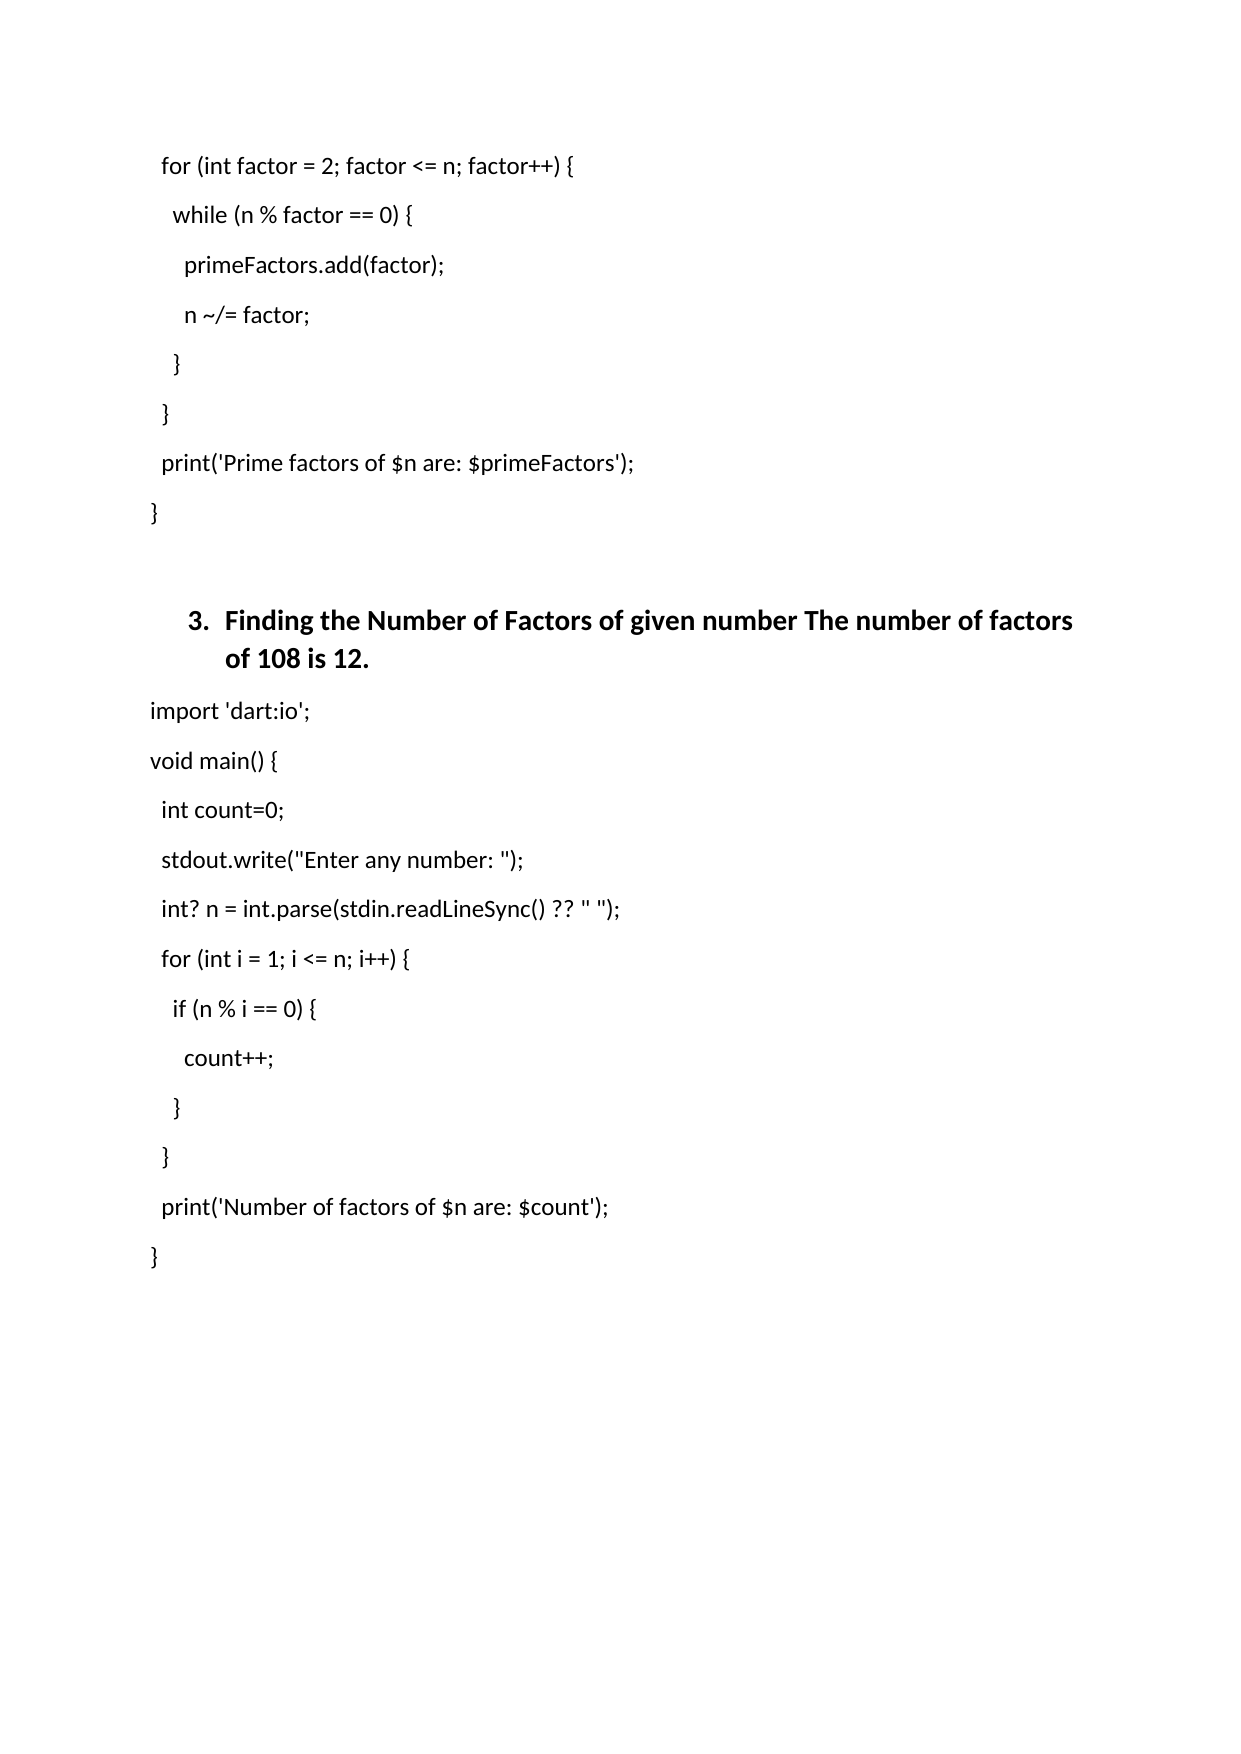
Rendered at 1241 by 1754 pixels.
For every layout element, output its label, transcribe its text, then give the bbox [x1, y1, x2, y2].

list Finding the Number of Factors of given number The number of factors of 108 is 12. [187, 602, 1090, 676]
text } [150, 348, 1090, 379]
text while (n % factor == 0) { [150, 199, 1090, 230]
text } [150, 497, 1090, 528]
text } [150, 1142, 1090, 1172]
text count++; [150, 1042, 1090, 1073]
text } [150, 398, 1090, 428]
text for (int i = 1; i <= n; i++) { [150, 943, 1090, 974]
text void main() { [150, 745, 1090, 775]
text if (n % i == 0) { [150, 993, 1090, 1023]
text } [150, 1092, 1090, 1122]
text primeFactors.add(factor); [150, 249, 1090, 280]
text int? n = int.parse(stdin.readLineSync() ?? " "); [150, 894, 1090, 924]
text print('Number of factors of $n are: $count'); [150, 1191, 1090, 1222]
text } [150, 1241, 1090, 1271]
text import 'dart:io'; [150, 695, 1090, 726]
text int count=0; [150, 794, 1090, 825]
text print('Prime factors of $n are: $primeFactors'); [150, 447, 1090, 478]
text stdout.write("Enter any number: "); [150, 844, 1090, 874]
text for (int factor = 2; factor <= n; factor++) { [150, 150, 1090, 181]
text n ~/= factor; [150, 299, 1090, 329]
